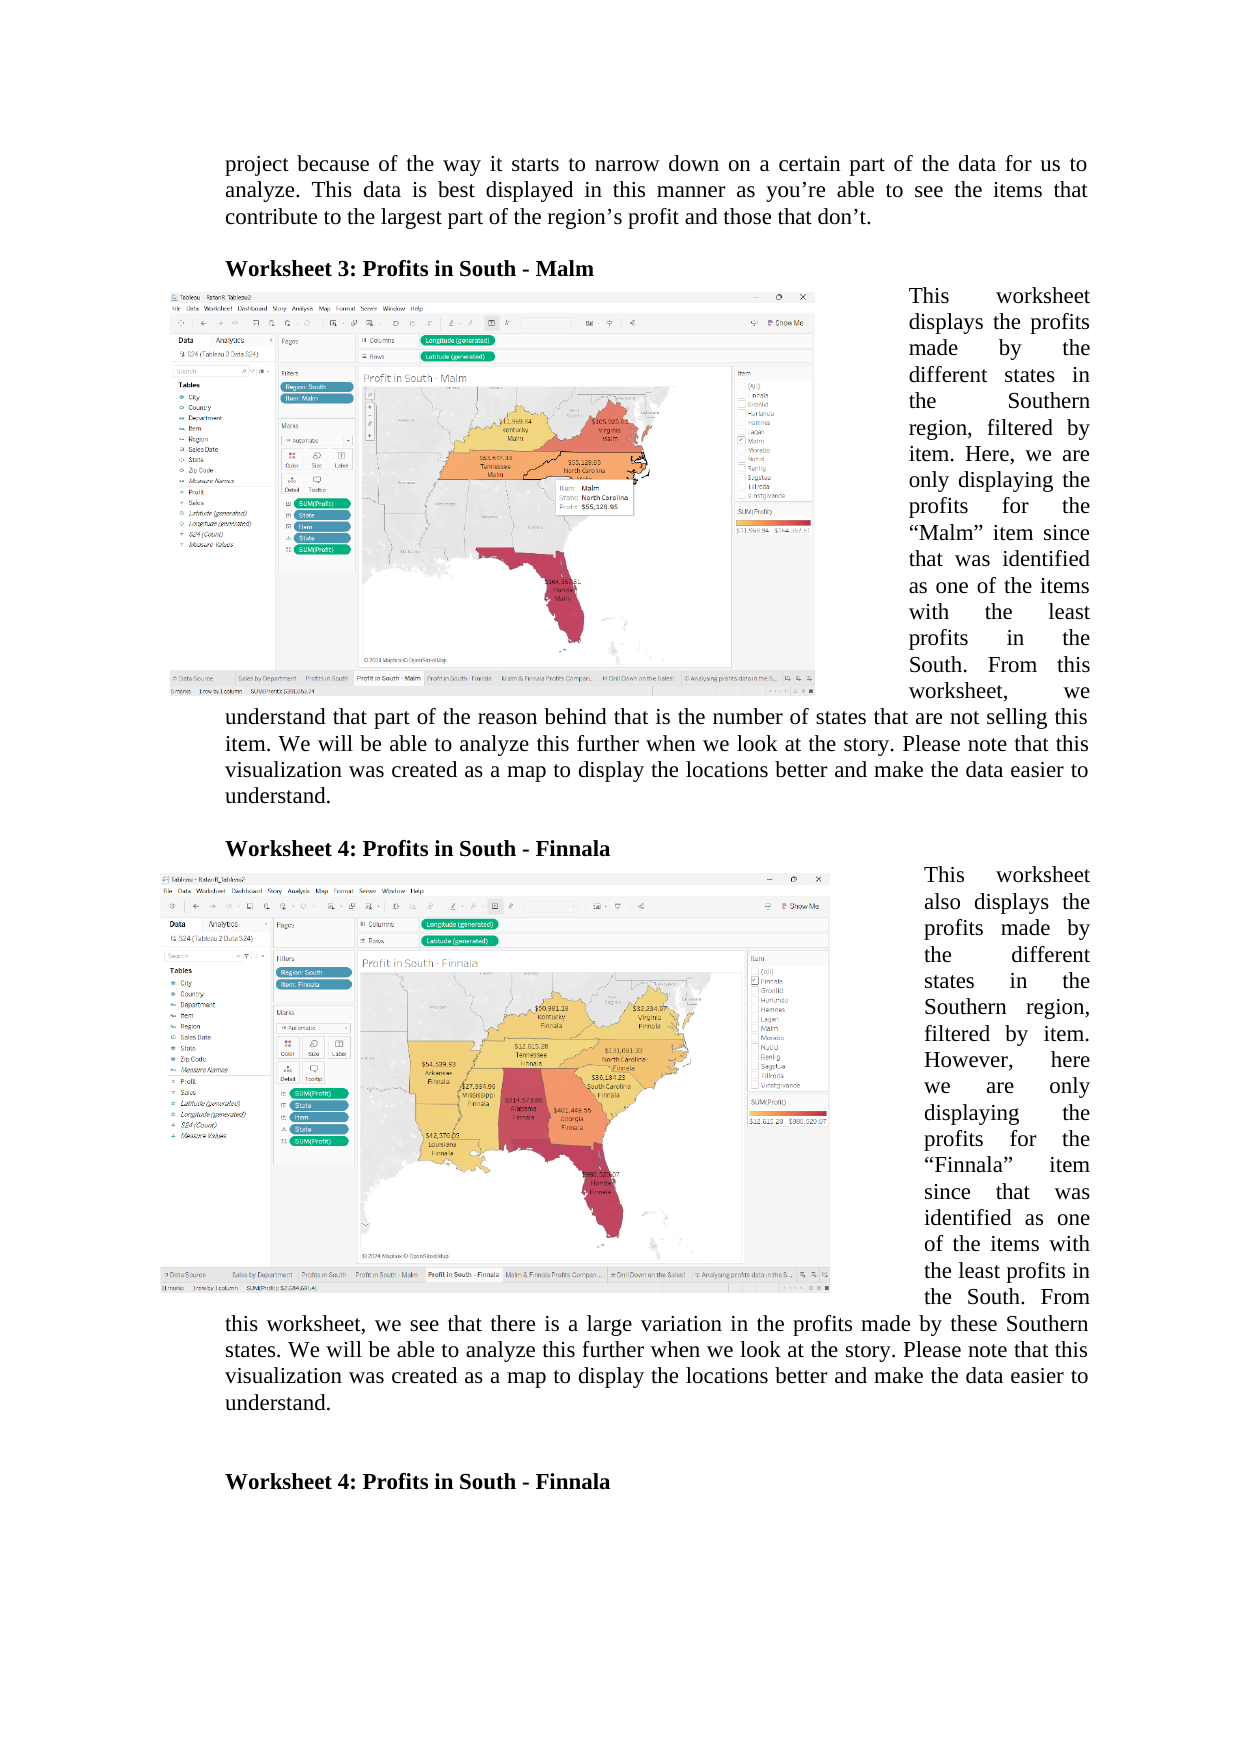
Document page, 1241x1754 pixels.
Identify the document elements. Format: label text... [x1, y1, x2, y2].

list Worksheet 3: Profits in South - Malm [225, 255, 1090, 282]
list Worksheet 4: Profits in South - Finnala [225, 835, 1090, 862]
picture [160, 873, 831, 1293]
picture [169, 292, 815, 696]
list Worksheet 4: Profits in South - Finnala [225, 1468, 1090, 1494]
